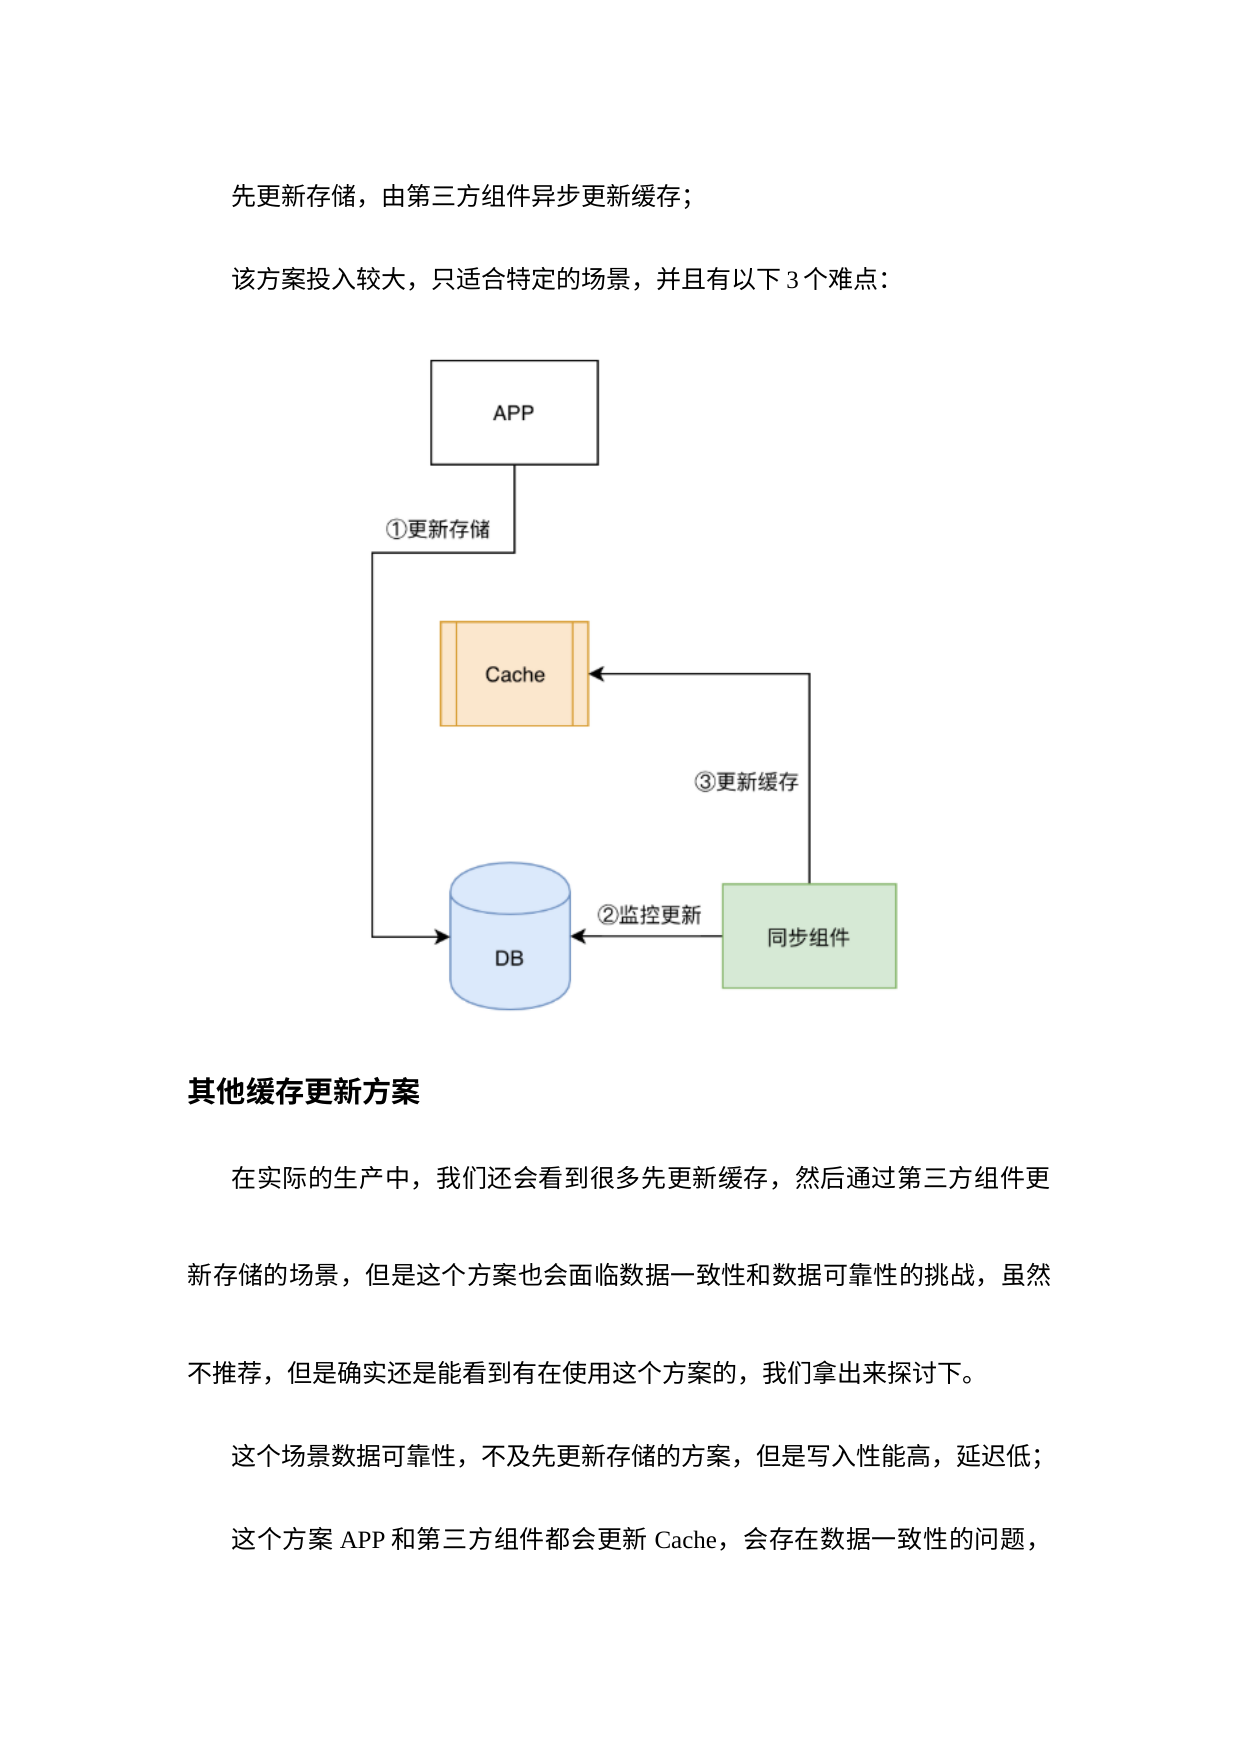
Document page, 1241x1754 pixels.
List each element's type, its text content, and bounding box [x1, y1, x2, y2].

text 这个方案APP和第三方组件都会更新Cache，会存在数据一致性的问题，因为很难保障两个组件更新的时序。 [187, 1505, 1053, 1570]
subtitle 其他缓存更新方案 [187, 1058, 1053, 1123]
text 该方案投入较大，只适合特定的场景，并且有以下3个难点： [187, 245, 1053, 310]
text 在实际的生产中，我们还会看到很多先更新缓存，然后通过第三方组件更新存储的场景，但是这个方案也会面临数据一致性和数据可靠性的挑战，虽然不推荐，但是确实还是能看到有在使用这个方案的，我们拿出来探讨下。 [187, 1144, 1053, 1404]
text 这个场景数据可靠性，不及先更新存储的方案，但是写入性能高，延迟低； [187, 1422, 1053, 1487]
text 先更新存储，由第三方组件异步更新缓存； [187, 162, 1053, 227]
picture [302, 328, 938, 1025]
